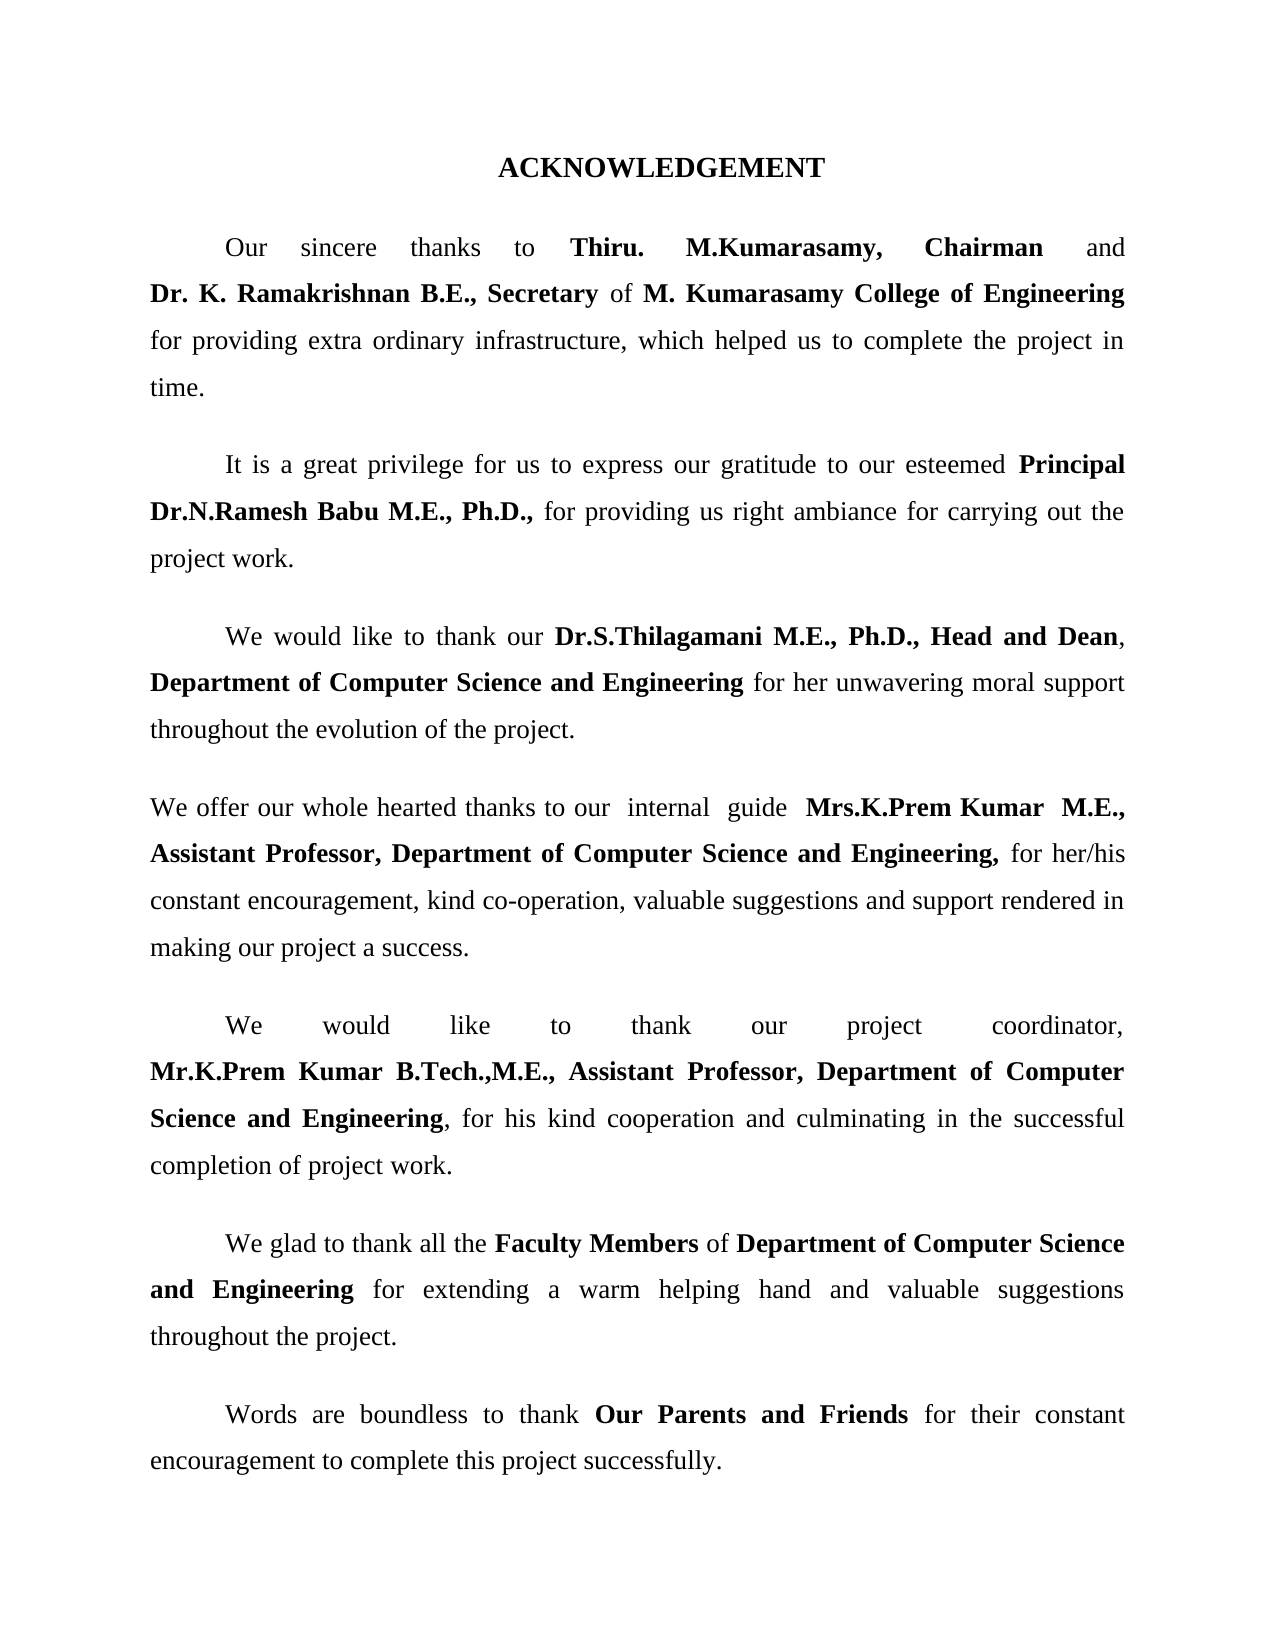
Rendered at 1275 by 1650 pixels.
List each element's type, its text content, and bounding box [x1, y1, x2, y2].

text We glad to thank all the Faculty Members of Department of Computer Science and Engineering for extending a warm helping hand and valuable suggestions throughout the project. [150, 1227, 1125, 1351]
text Our sincere thanks to Thiru. M.Kumarasamy, Chairman and Dr. K. Ramakrishnan B.E., Secretary of M. Kumarasamy College of Engineering for providing extra ordinary infrastructure, which helped us to complete the project in time. [150, 231, 1125, 402]
text We would like to thank our Dr.S.Thilagamani M.E., Ph.D., Head and Dean, Department of Computer Science and Engineering for her unwavering moral support throughout the evolution of the project. [150, 620, 1125, 744]
text It is a great privilege for us to express our gratitude to our esteemed Principal Dr.N.Ramesh Babu M.E., Ph.D., for providing us right ambiance for carrying out the project work. [150, 449, 1125, 573]
text We offer our whole hearted thanks to our internal guide Mrs.K.Prem Kumar M.E., Assistant Professor, Department of Computer Science and Engineering, for her/his constant encouragement, kind co-operation, valuable suggestions and support rendered in making our project a success. [150, 791, 1126, 962]
subtitle ACKNOWLEDGEMENT [323, 150, 905, 183]
text Words are boundless to thank Our Parents and Friends for their constant encouragement to complete this project successfully. [150, 1398, 1125, 1476]
text We would like to thank our project coordinator, Mr.K.Prem Kumar B.Tech.,M.E., Assistant Professor, Department of Computer Science and Engineering, for his kind cooperation and culminating in the successful completion of project work. [150, 1009, 1126, 1180]
